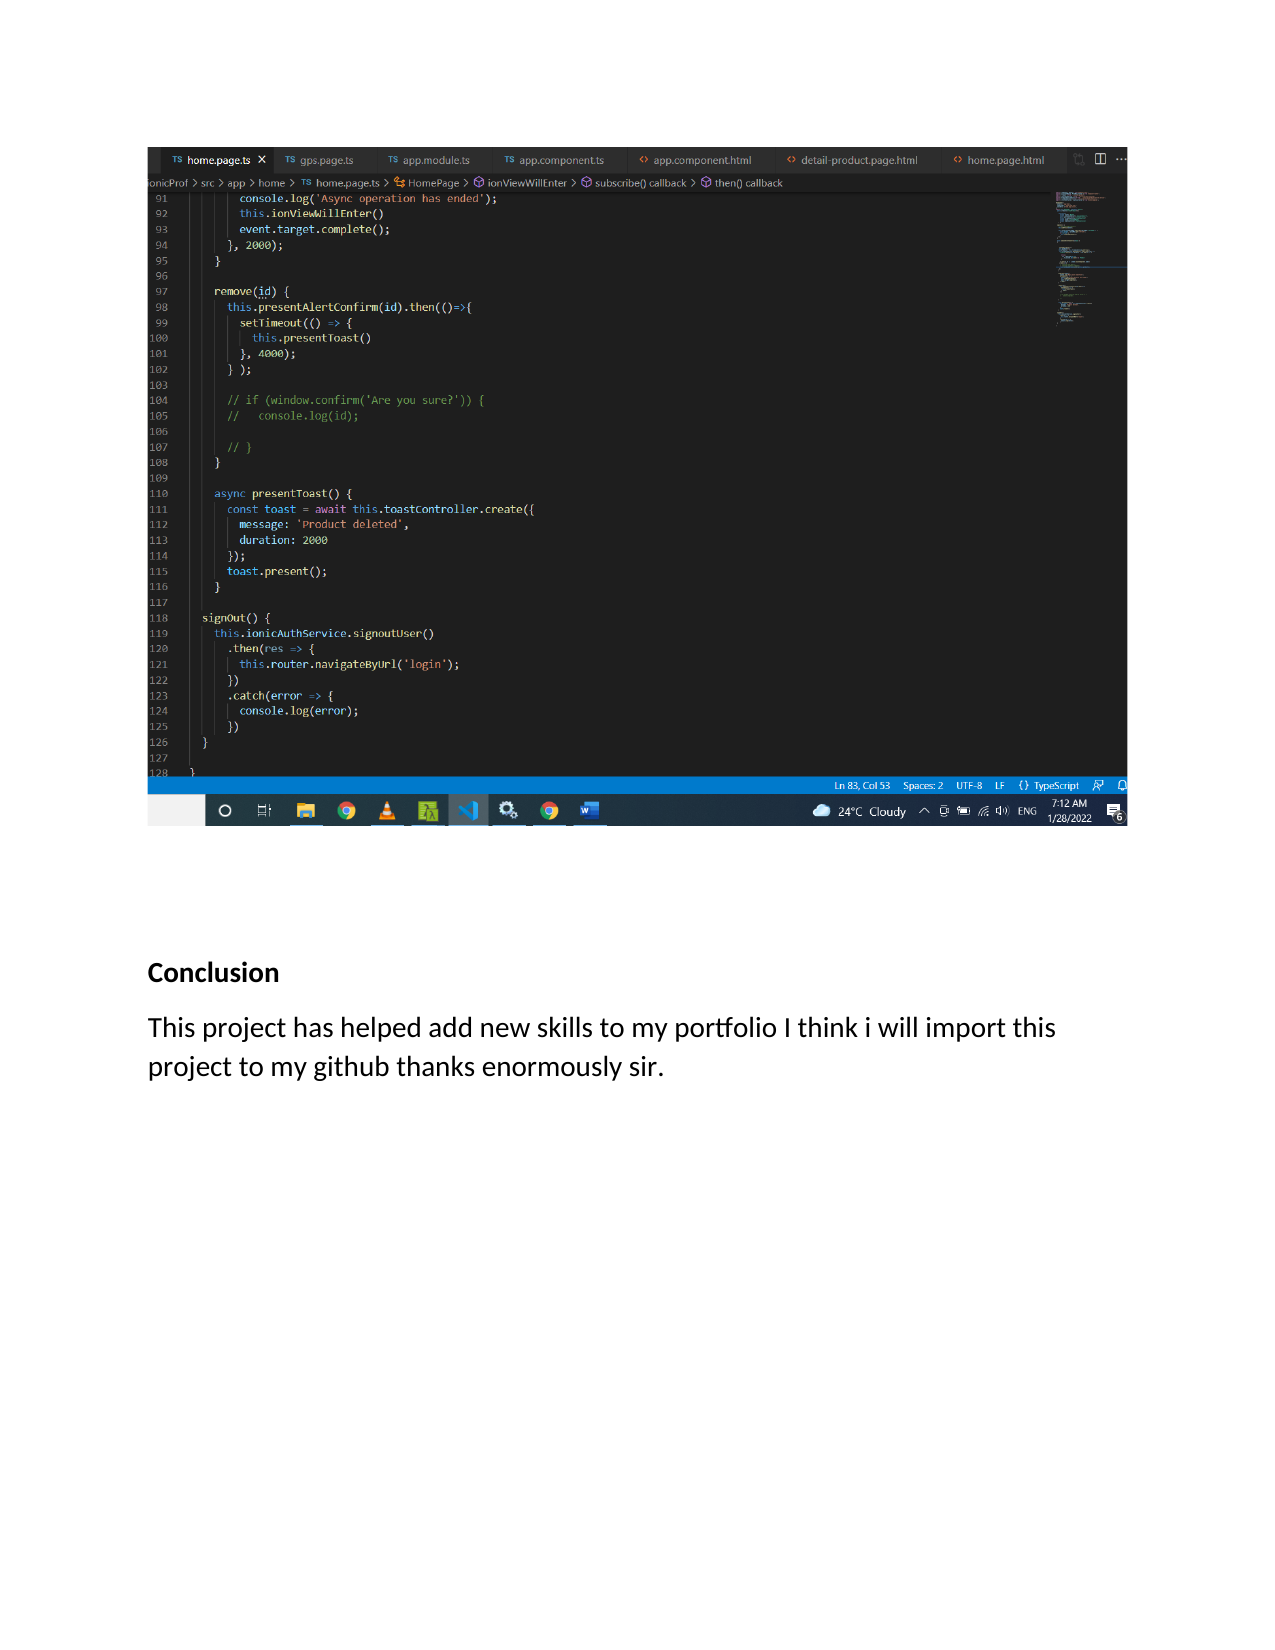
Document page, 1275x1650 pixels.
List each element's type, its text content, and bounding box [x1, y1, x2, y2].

text This project has helped add new skills to my portfolio I think i will import this project to my github thanks enormously sir. [148, 1009, 1127, 1083]
picture [147, 147, 1128, 826]
text Conclusion [148, 954, 1127, 990]
